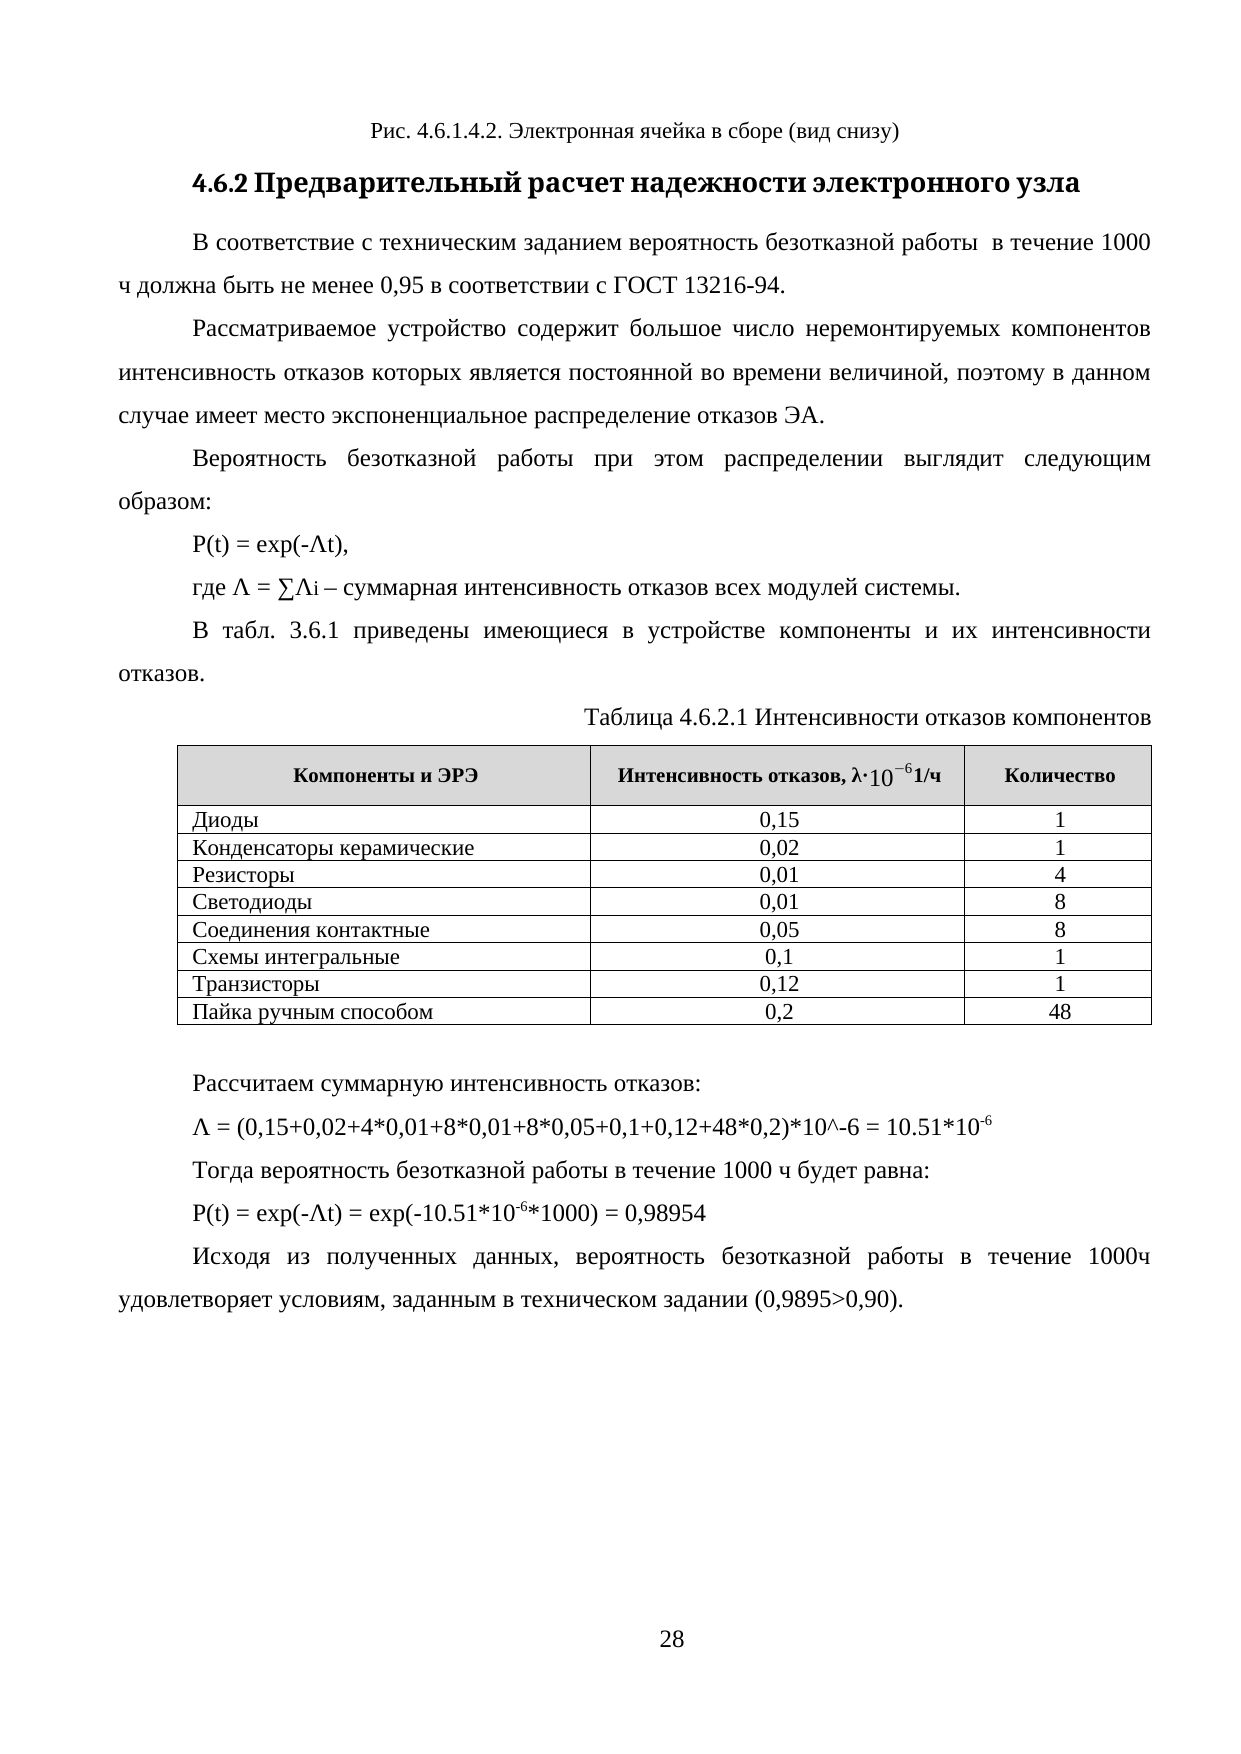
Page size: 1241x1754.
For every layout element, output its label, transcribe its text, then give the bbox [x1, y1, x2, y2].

table_cell 4 [965, 861, 1151, 887]
text Таблица 4.6.2.1 Интенсивности отказов компонентов [118, 702, 1152, 730]
table_cell Светодиоды [178, 888, 590, 915]
text Λ = (0,15+0,02+4*0,01+8*0,01+8*0,05+0,1+0,12+48*0,2)*10^-6 = 10.51*10-6 [118, 1112, 1152, 1140]
table_cell Схемы интегральные [178, 943, 590, 969]
subtitle 4.6.2 Предварительный расчет надежности электронного узла [118, 168, 1152, 199]
table_cell 0,05 [591, 916, 964, 942]
table_cell 1 [965, 834, 1151, 860]
text В соответствие с техническим заданием вероятность безотказной работы в течение 1000 ч должна быть не менее 0,95 в соответствии с ГОСТ 13216-94. [118, 227, 1152, 299]
table_cell 0,01 [591, 888, 964, 915]
table_cell 1 [965, 971, 1151, 997]
table_cell Транзисторы [178, 971, 590, 997]
table_header Компоненты и ЭРЭ [178, 746, 590, 805]
text Исходя из полученных данных, вероятность безотказной работы в течение 1000ч удовлетворяет условиям, заданным в техническом задании (0,9895>0,90). [118, 1241, 1152, 1313]
table_cell Пайка ручным способом [178, 998, 590, 1024]
table_cell Конденсаторы керамические [178, 834, 590, 860]
table_cell 48 [965, 998, 1151, 1024]
table_cell Соединения контактные [178, 916, 590, 942]
text Вероятность безотказной работы при этом распределении выглядит следующим образом: [118, 443, 1152, 515]
text Тогда вероятность безотказной работы в течение 1000 ч будет равна: [118, 1155, 1152, 1183]
text Рис. 4.6.1.4.2. Электронная ячейка в сборе (вид снизу) [118, 117, 1152, 143]
table_cell 0,12 [591, 971, 964, 997]
table_cell 0,01 [591, 861, 964, 887]
table_header Интенсивность отказов, λ·1/ч [591, 746, 964, 805]
table_header Количество [965, 746, 1151, 805]
table_cell Резисторы [178, 861, 590, 887]
text Рассматриваемое устройство содержит большое число неремонтируемых компонентов интенсивность отказов которых является постоянной во времени величиной, поэтому в данном случае имеет место экспоненциальное распределение отказов ЭА. [118, 313, 1152, 428]
table_cell 0,2 [591, 998, 964, 1024]
table_cell 8 [965, 888, 1151, 915]
table_cell 1 [965, 943, 1151, 969]
text P(t) = exp(-Λt), [118, 529, 1152, 558]
table_cell 0,02 [591, 834, 964, 860]
text P(t) = exp(-Λt) = exp(-10.51*10-6*1000) = 0,98954 [118, 1198, 1152, 1227]
text В табл. 3.6.1 приведены имеющиеся в устройстве компоненты и их интенсивности отказов. [118, 615, 1152, 687]
table_cell 0,1 [591, 943, 964, 969]
table_cell 1 [965, 806, 1151, 832]
text Рассчитаем суммарную интенсивность отказов: [118, 1068, 1152, 1097]
table_cell Диоды [178, 806, 590, 832]
table_cell 0,15 [591, 806, 964, 832]
table_cell 8 [965, 916, 1151, 942]
text где Λ = ∑Λi – суммарная интенсивность отказов всех модулей системы. [118, 572, 1152, 601]
